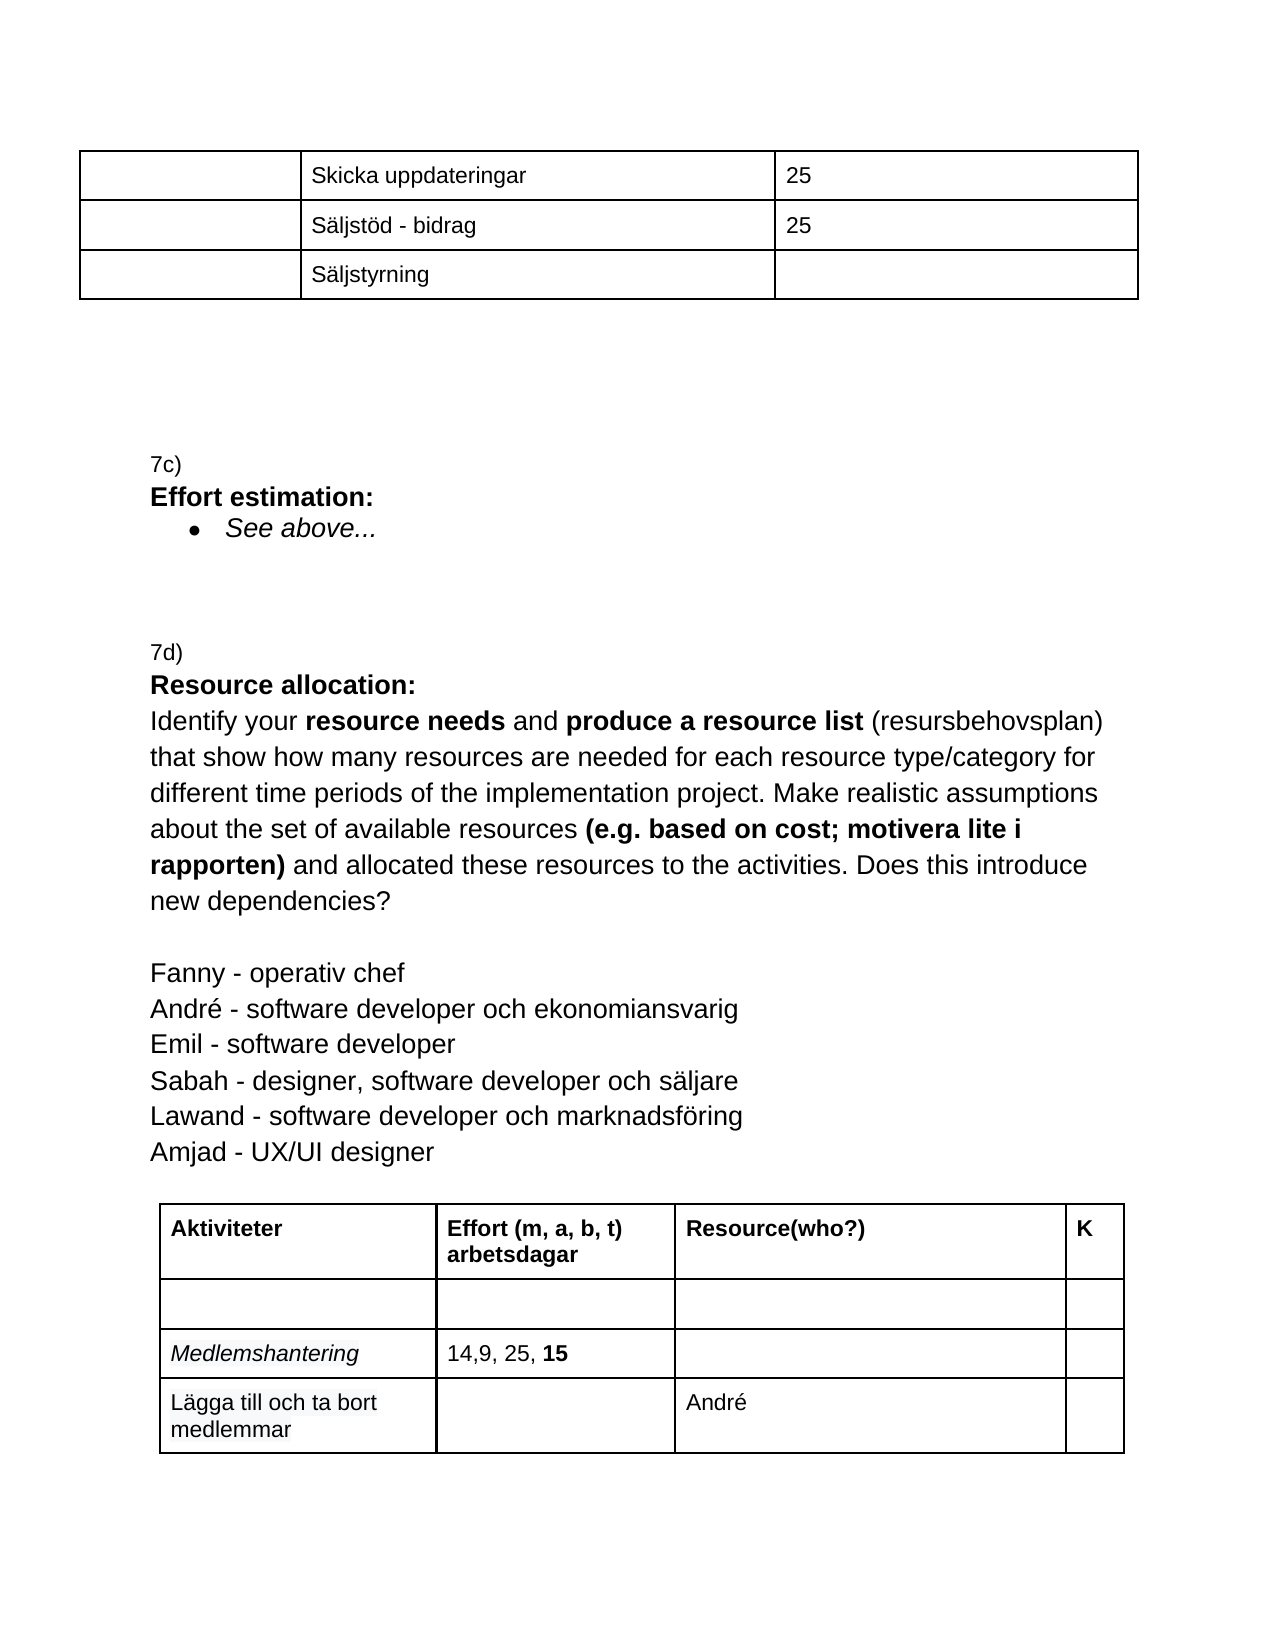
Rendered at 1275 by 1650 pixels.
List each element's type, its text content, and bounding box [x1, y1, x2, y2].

text Amjad - UX/UI designer [150, 1136, 1125, 1168]
table_cell [1067, 1280, 1123, 1327]
text Sabah - designer, software developer och säljare [150, 1064, 1125, 1096]
table_cell [81, 152, 300, 199]
table_header Aktiviteter [161, 1205, 435, 1278]
table_cell [161, 1280, 435, 1327]
table_cell Säljstöd - bidrag [302, 201, 774, 248]
text 7d) [150, 639, 1125, 665]
table_cell [1067, 1330, 1123, 1377]
table_cell [1067, 1379, 1123, 1452]
table_cell [676, 1280, 1065, 1327]
text 7c) [150, 451, 1125, 477]
text Emil - software developer [150, 1028, 1125, 1060]
table_cell [438, 1280, 674, 1327]
table_cell 25 [776, 152, 1137, 199]
table_cell [438, 1379, 674, 1452]
table_header Resource(who?) [676, 1205, 1065, 1278]
table_cell 25 [776, 201, 1137, 248]
table_cell [776, 251, 1137, 298]
text Identify your resource needs and produce a resource list (resursbehovsplan) that show how many resources are needed for each resource type/category for different time periods of the implementation project. Make realistic assumptions about the set of available resources (e.g. based on cost; motivera lite i rapporten) and allocated these resources to the activities. Does this introduce new dependencies? [150, 705, 1125, 916]
text André - software developer och ekonomiansvarig [150, 993, 1125, 1024]
table_cell Lägga till och ta bort medlemmar [161, 1379, 435, 1452]
text Resource allocation: [150, 669, 1125, 700]
text Fanny - operativ chef [150, 957, 1125, 988]
table_cell [676, 1330, 1065, 1377]
table_cell Säljstyrning [302, 251, 774, 298]
table_cell André [676, 1379, 1065, 1452]
table_header Effort (m, a, b, t) arbetsdagar [438, 1205, 674, 1278]
table_cell Skicka uppdateringar [302, 152, 774, 199]
table_header K [1067, 1205, 1123, 1278]
text Effort estimation: [150, 481, 1275, 512]
table_cell [81, 251, 300, 298]
list See above... [187, 512, 1125, 544]
text Lawand - software developer och marknadsföring [150, 1100, 1125, 1132]
table_cell Medlemshantering [161, 1330, 435, 1377]
table_cell 14,9, 25, 15 [438, 1330, 674, 1377]
table_cell [81, 201, 300, 248]
